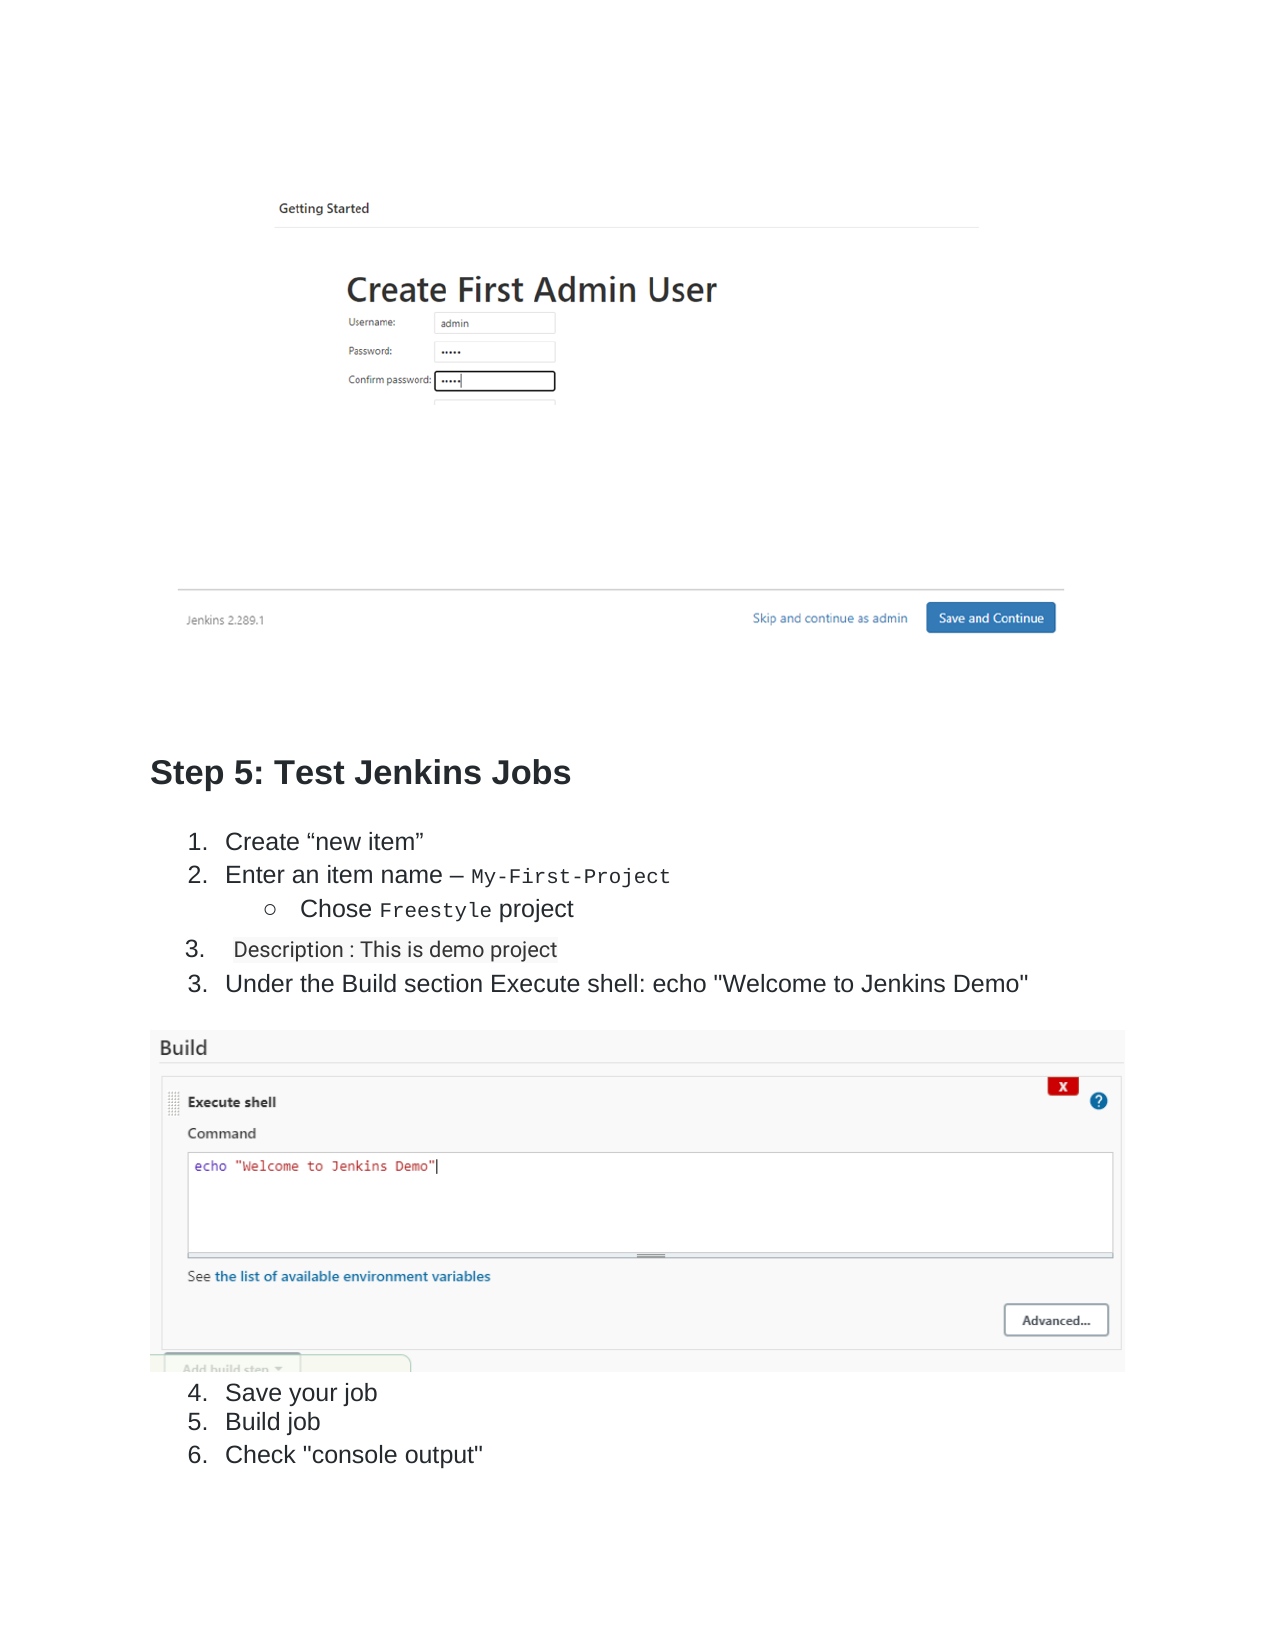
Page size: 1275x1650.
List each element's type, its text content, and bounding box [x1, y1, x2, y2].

list Create “new item” [187, 827, 1125, 855]
list Under the Build section Execute shell: echo "Welcome to Jenkins Demo" [187, 969, 1125, 998]
list Enter an item name – My-First-Project [187, 859, 1125, 889]
list Check "console output" [187, 1440, 1125, 1469]
subtitle Step 5: Test Jenkins Jobs [150, 752, 1125, 792]
list Chose Freestyle project [262, 894, 1125, 923]
picture [150, 1030, 1125, 1372]
picture [150, 150, 1125, 662]
list Build job [187, 1407, 1125, 1436]
text 3. Description : This is demo project [150, 934, 1125, 963]
list Save your job [187, 1378, 1125, 1407]
